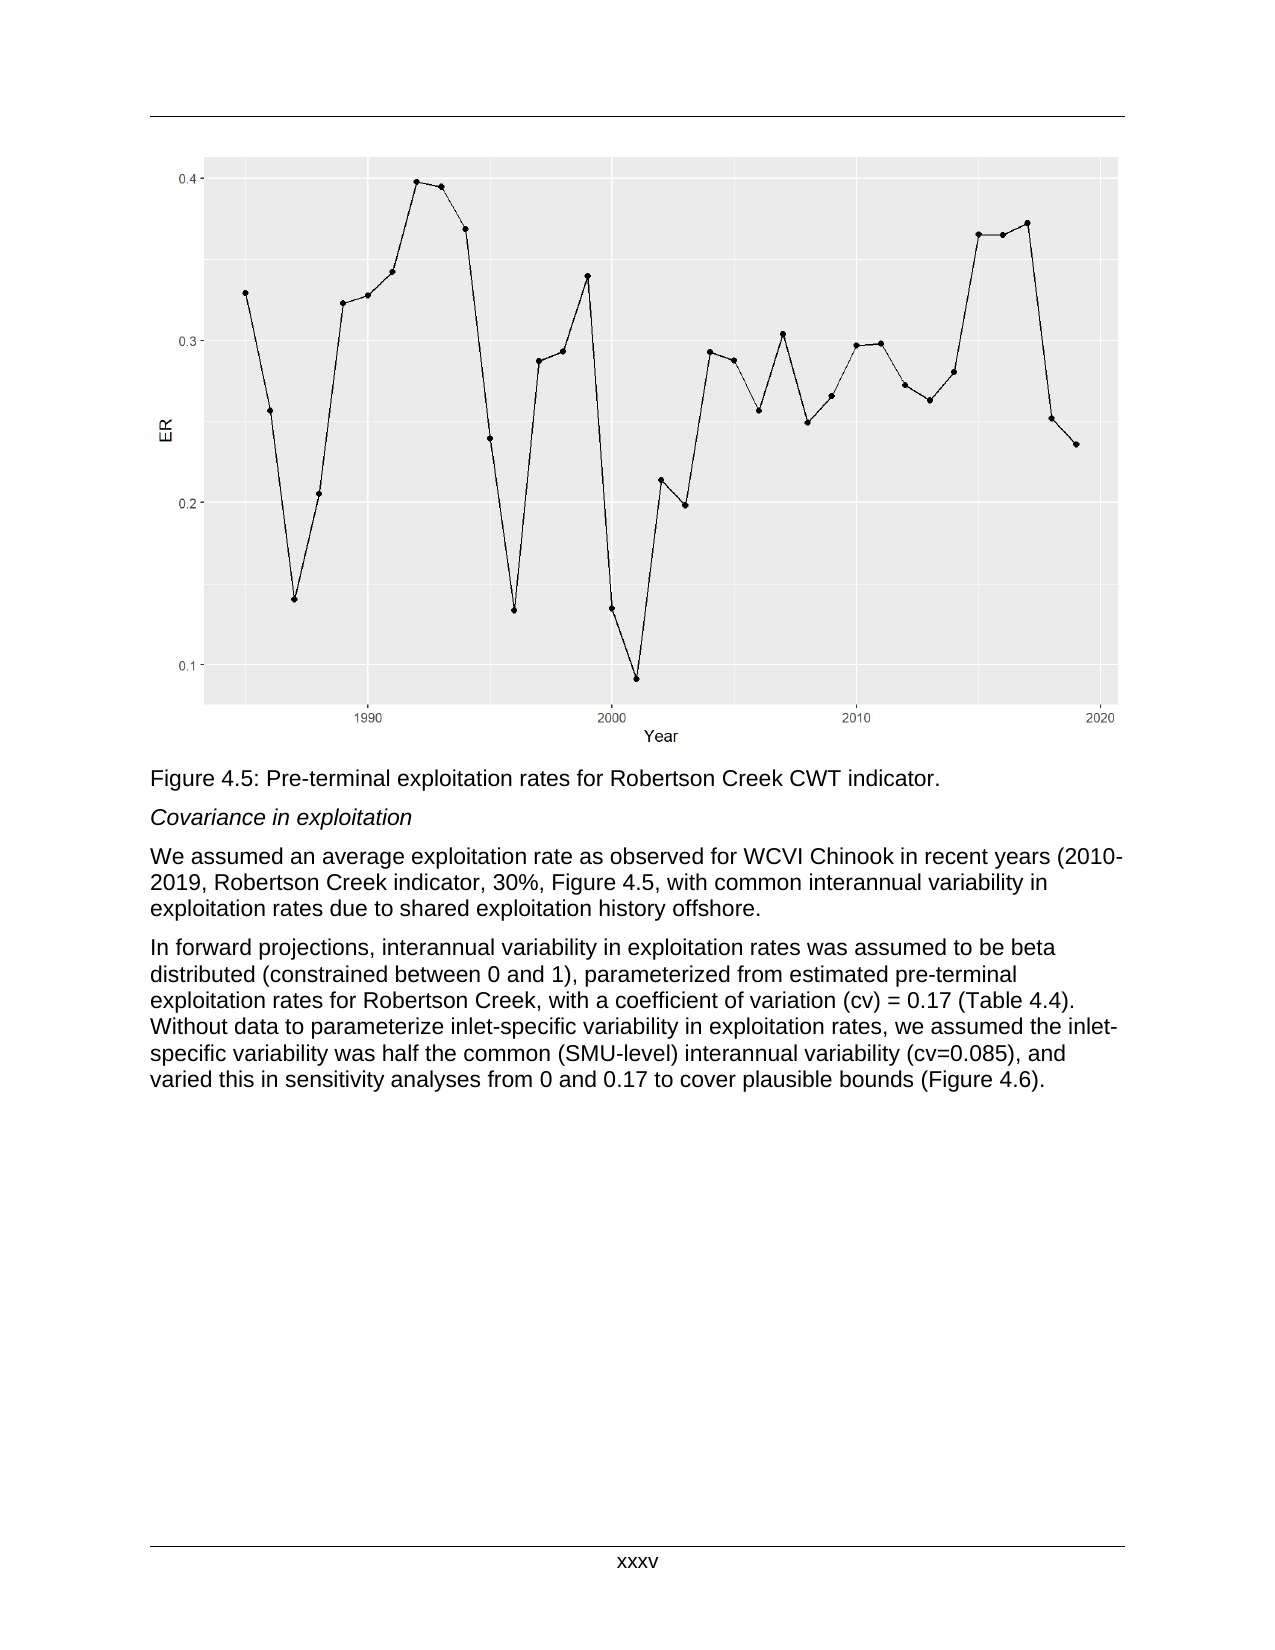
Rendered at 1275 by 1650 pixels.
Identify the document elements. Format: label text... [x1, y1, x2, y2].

text In forward projections, interannual variability in exploitation rates was assumed to be beta distributed (constrained between 0 and 1), parameterized from estimated pre-terminal exploitation rates for Robertson Creek, with a coefficient of variation (cv) = 0.17 (Table 4.4). Without data to parameterize inlet-specific variability in exploitation rates, we assumed the inlet-specific variability was half the common (SMU-level) interannual variability (cv=0.085), and varied this in sensitivity analyses from 0 and 0.17 to cover plausible bounds (Figure 4.6). [150, 934, 1125, 1092]
text We assumed an average exploitation rate as observed for WCVI Chinook in recent years (2010-2019, Robertson Creek indicator, 30%, Figure 4.5, with common interannual variability in exploitation rates due to shared exploitation history offshore. [150, 843, 1125, 922]
text Covariance in exploitation [150, 804, 1125, 830]
text Figure 4.5: Pre-terminal exploitation rates for Robertson Creek CWT indicator. [150, 765, 1125, 791]
picture [150, 150, 1125, 753]
